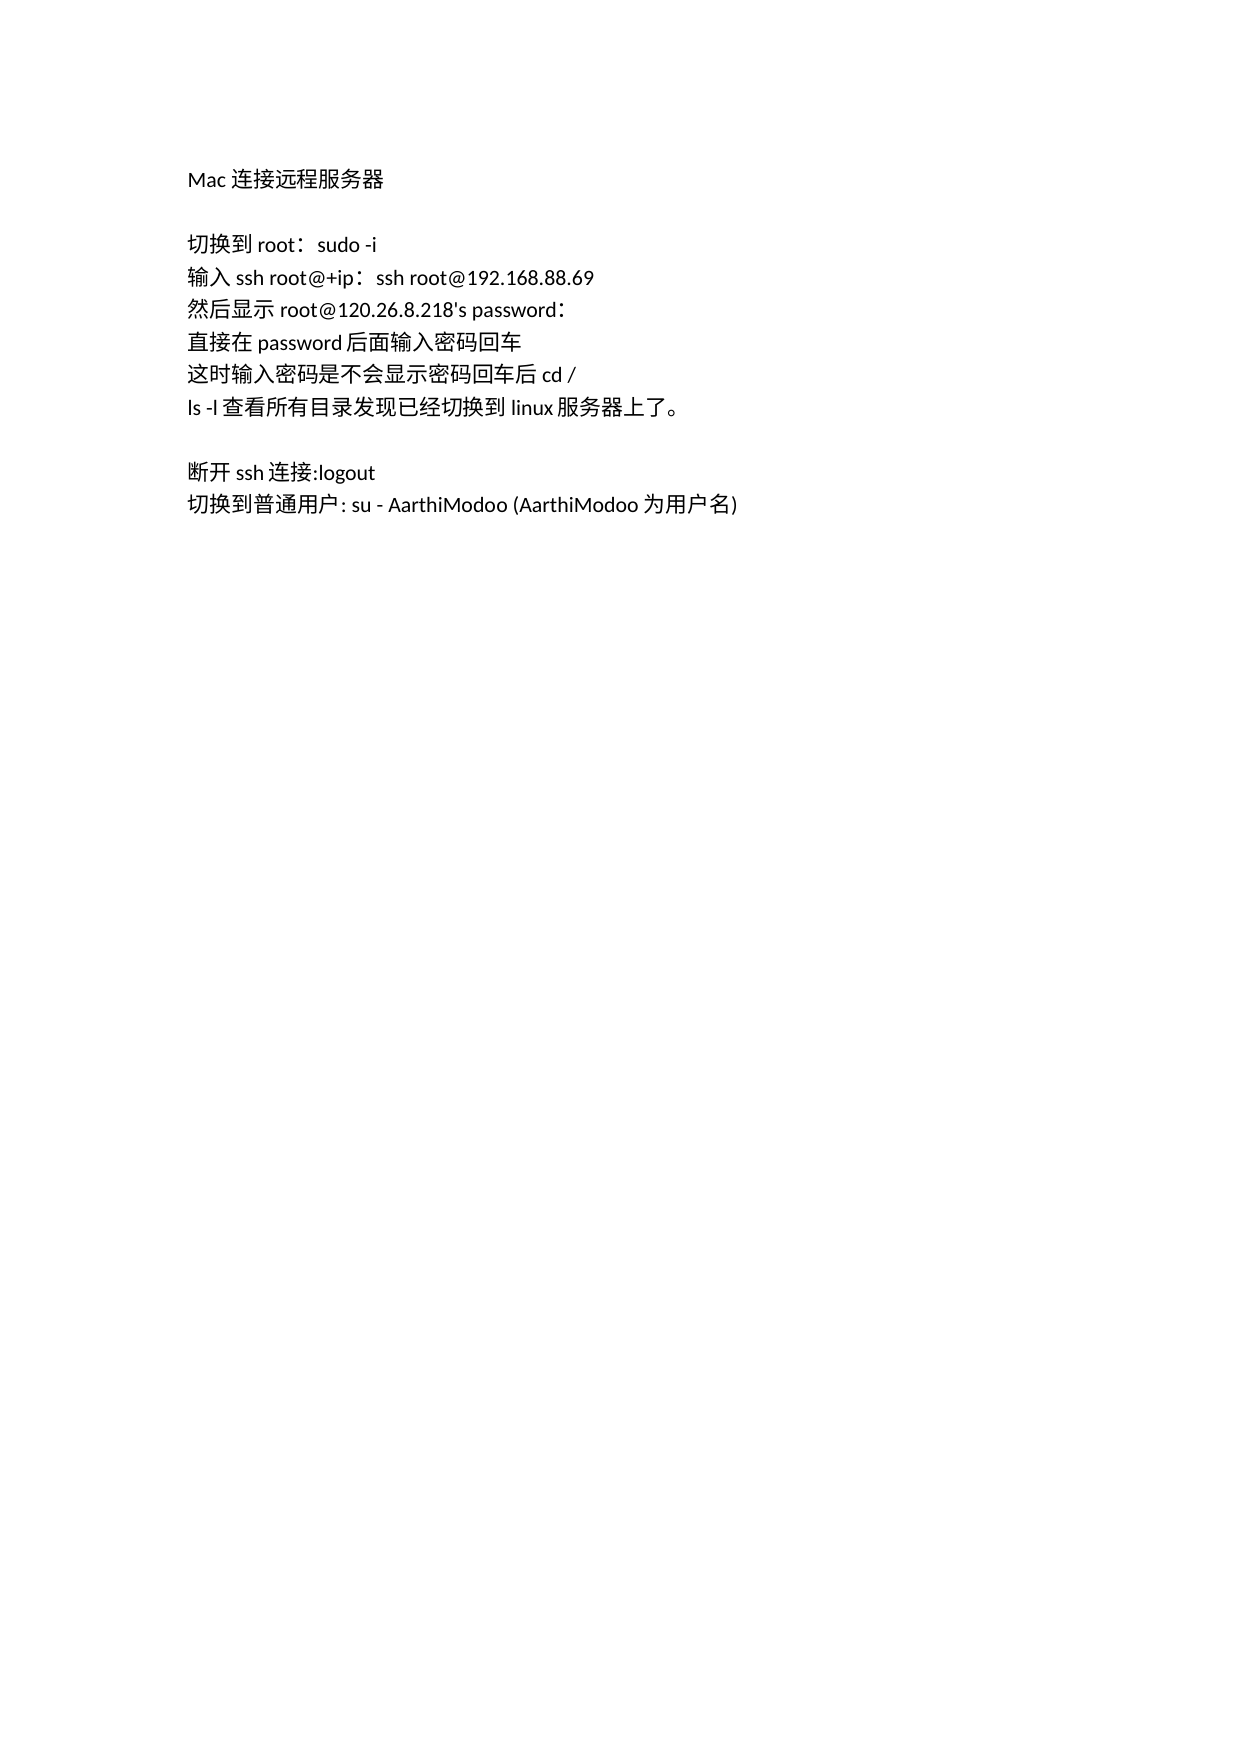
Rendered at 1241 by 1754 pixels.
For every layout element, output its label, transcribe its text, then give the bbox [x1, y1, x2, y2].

text 输入ssh root@+ip：ssh root@192.168.88.69 [187, 259, 1053, 292]
text 切换到root：sudo -i [187, 227, 1053, 259]
text 断开ssh连接:logout [187, 454, 1053, 487]
text 这时输入密码是不会显示密码回车后cd / [187, 357, 1053, 389]
text 然后显示 root@120.26.8.218's password： [187, 292, 1053, 324]
text 直接在password后面输入密码回车 [187, 324, 1053, 357]
text ls -l查看所有目录发现已经切换到linux服务器上了。 [187, 389, 1053, 422]
text 切换到普通用户: su - AarthiModoo (AarthiModoo 为用户名) [187, 487, 1053, 519]
text Mac 连接远程服务器 [187, 162, 1053, 194]
